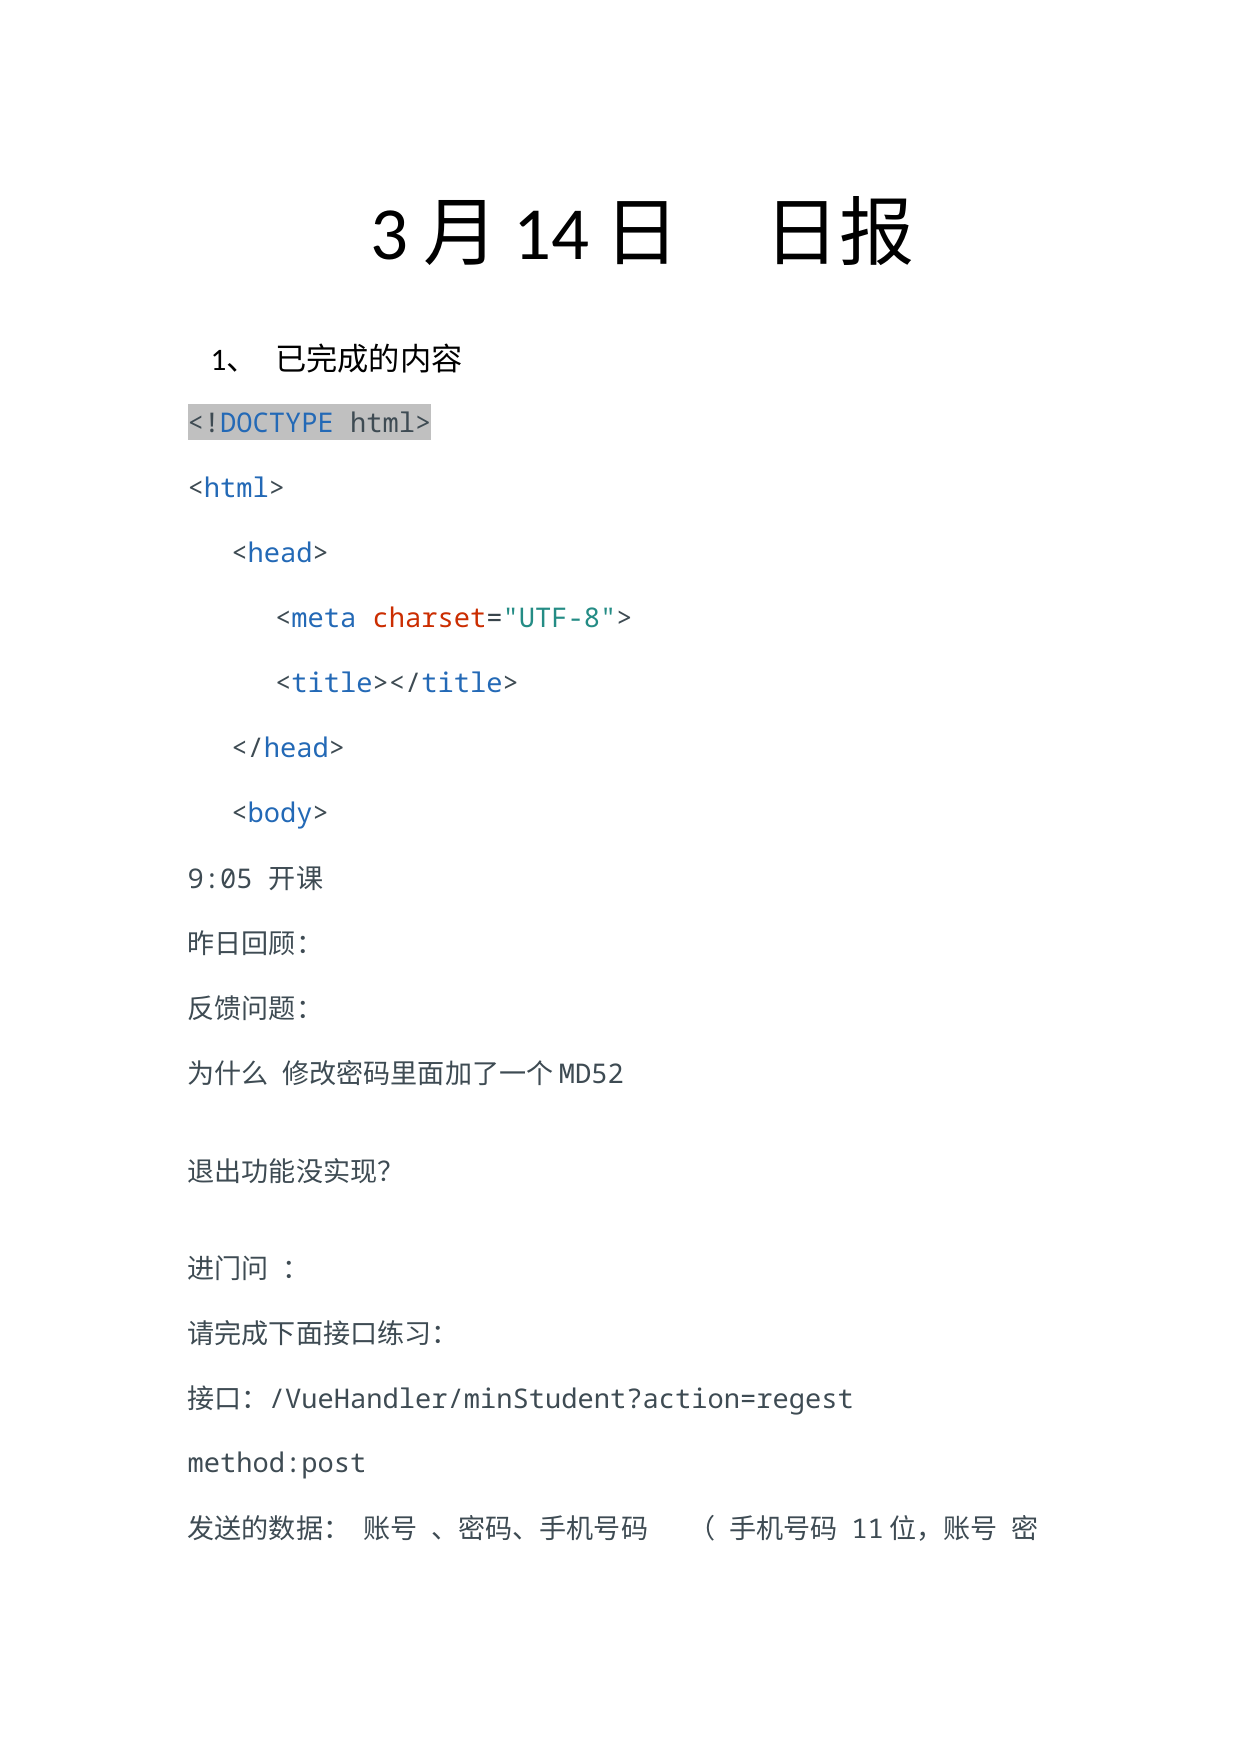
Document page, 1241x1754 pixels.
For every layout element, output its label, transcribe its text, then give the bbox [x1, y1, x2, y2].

text 9:05 开课 [187, 844, 1053, 909]
text 退出功能没实现？ [187, 1137, 1053, 1202]
text 接口：/VueHandler/minStudent?action=regest [187, 1364, 1053, 1429]
list 已完成的内容 [187, 324, 1053, 389]
text <head> [187, 519, 1053, 584]
text 反馈问题： [187, 974, 1053, 1039]
text 为什么 修改密码里面加了一个MD52 [187, 1039, 1053, 1104]
text method:post [187, 1429, 1053, 1494]
text 进门问 ： [187, 1234, 1053, 1299]
text 请完成下面接口练习： [187, 1299, 1053, 1364]
text </head> [187, 714, 1053, 779]
text <meta charset="UTF-8"> [187, 584, 1053, 649]
text 昨日回顾： [187, 909, 1053, 974]
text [187, 1494, 1053, 1559]
text <title></title> [187, 649, 1053, 714]
text <body> [187, 779, 1053, 844]
text <!DOCTYPE html> [187, 389, 1053, 454]
text 3月14日 日报 [187, 162, 1053, 292]
text <html> [187, 454, 1053, 519]
